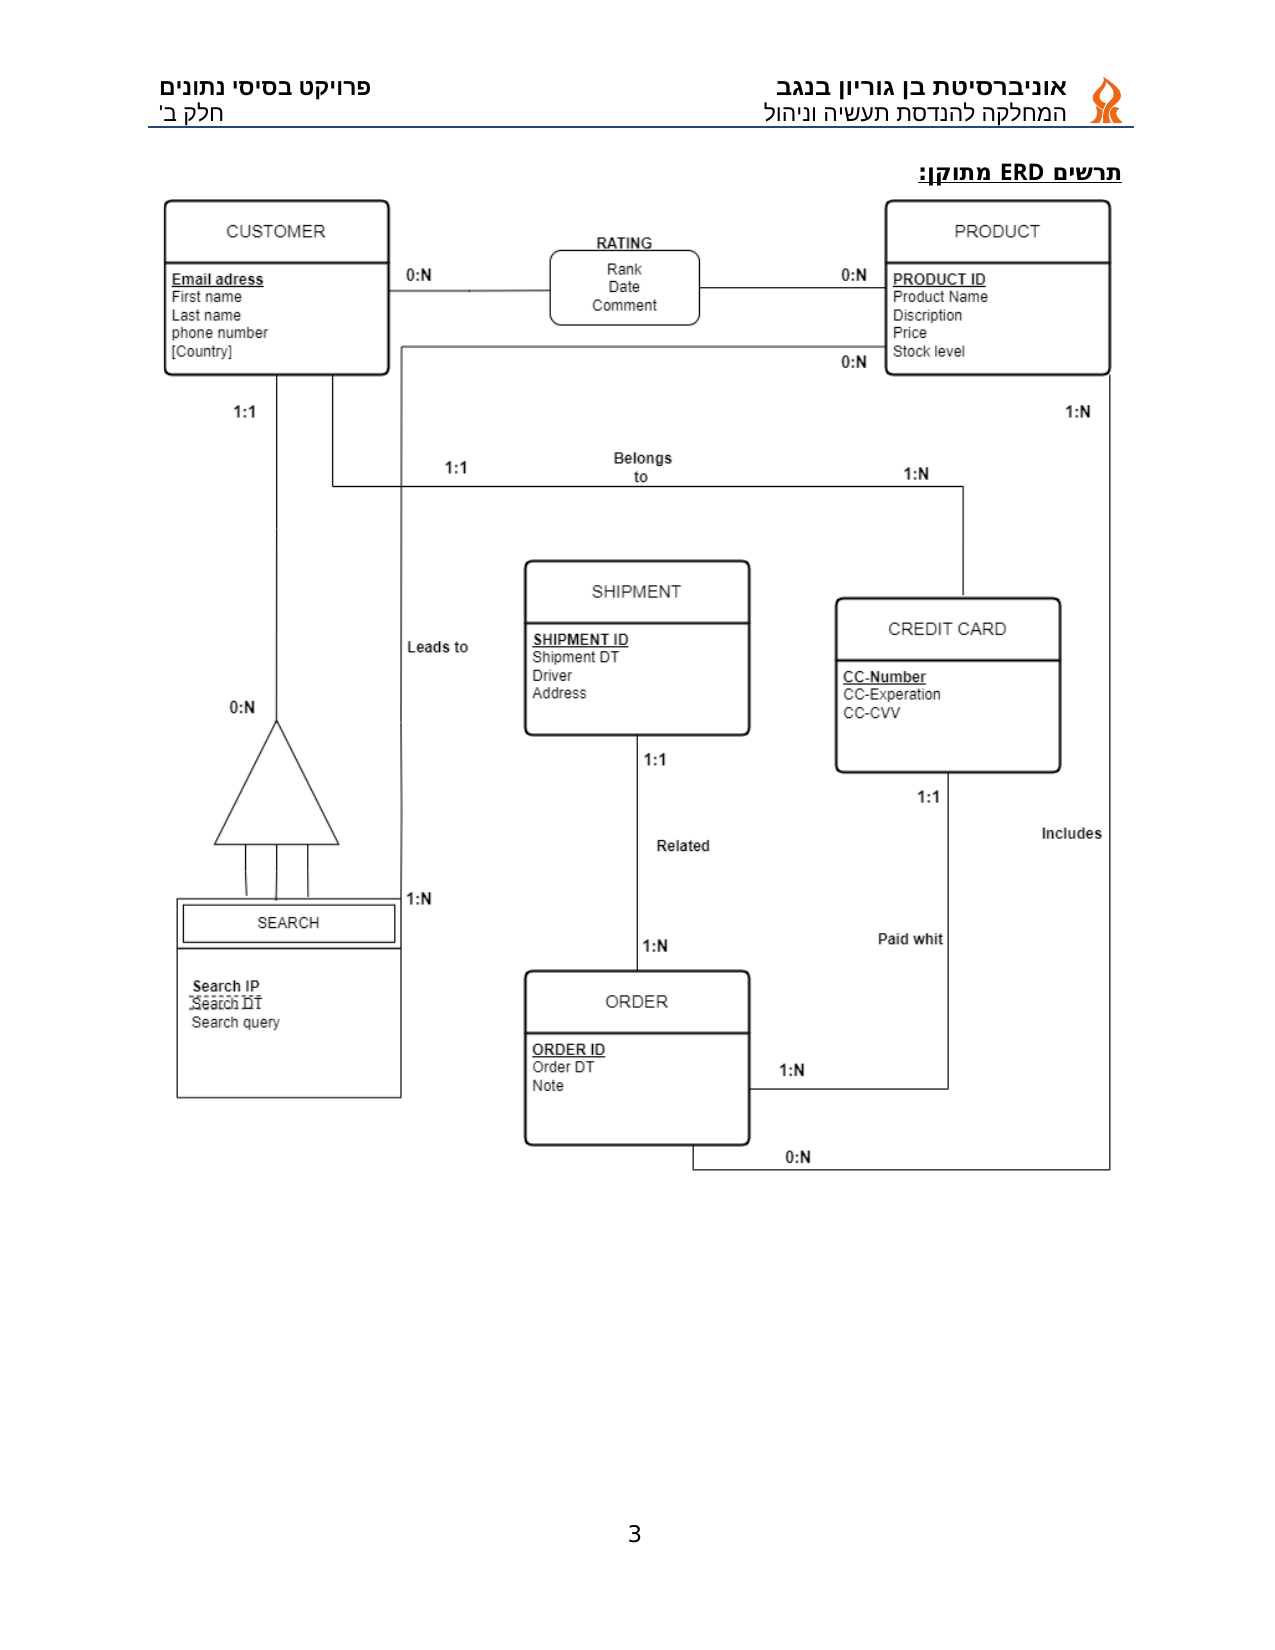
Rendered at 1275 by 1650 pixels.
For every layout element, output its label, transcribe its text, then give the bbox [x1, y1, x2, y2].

picture [1089, 77, 1123, 123]
picture [163, 199, 1123, 1183]
subtitle תרשים ERD מתוקן: [148, 156, 1122, 187]
